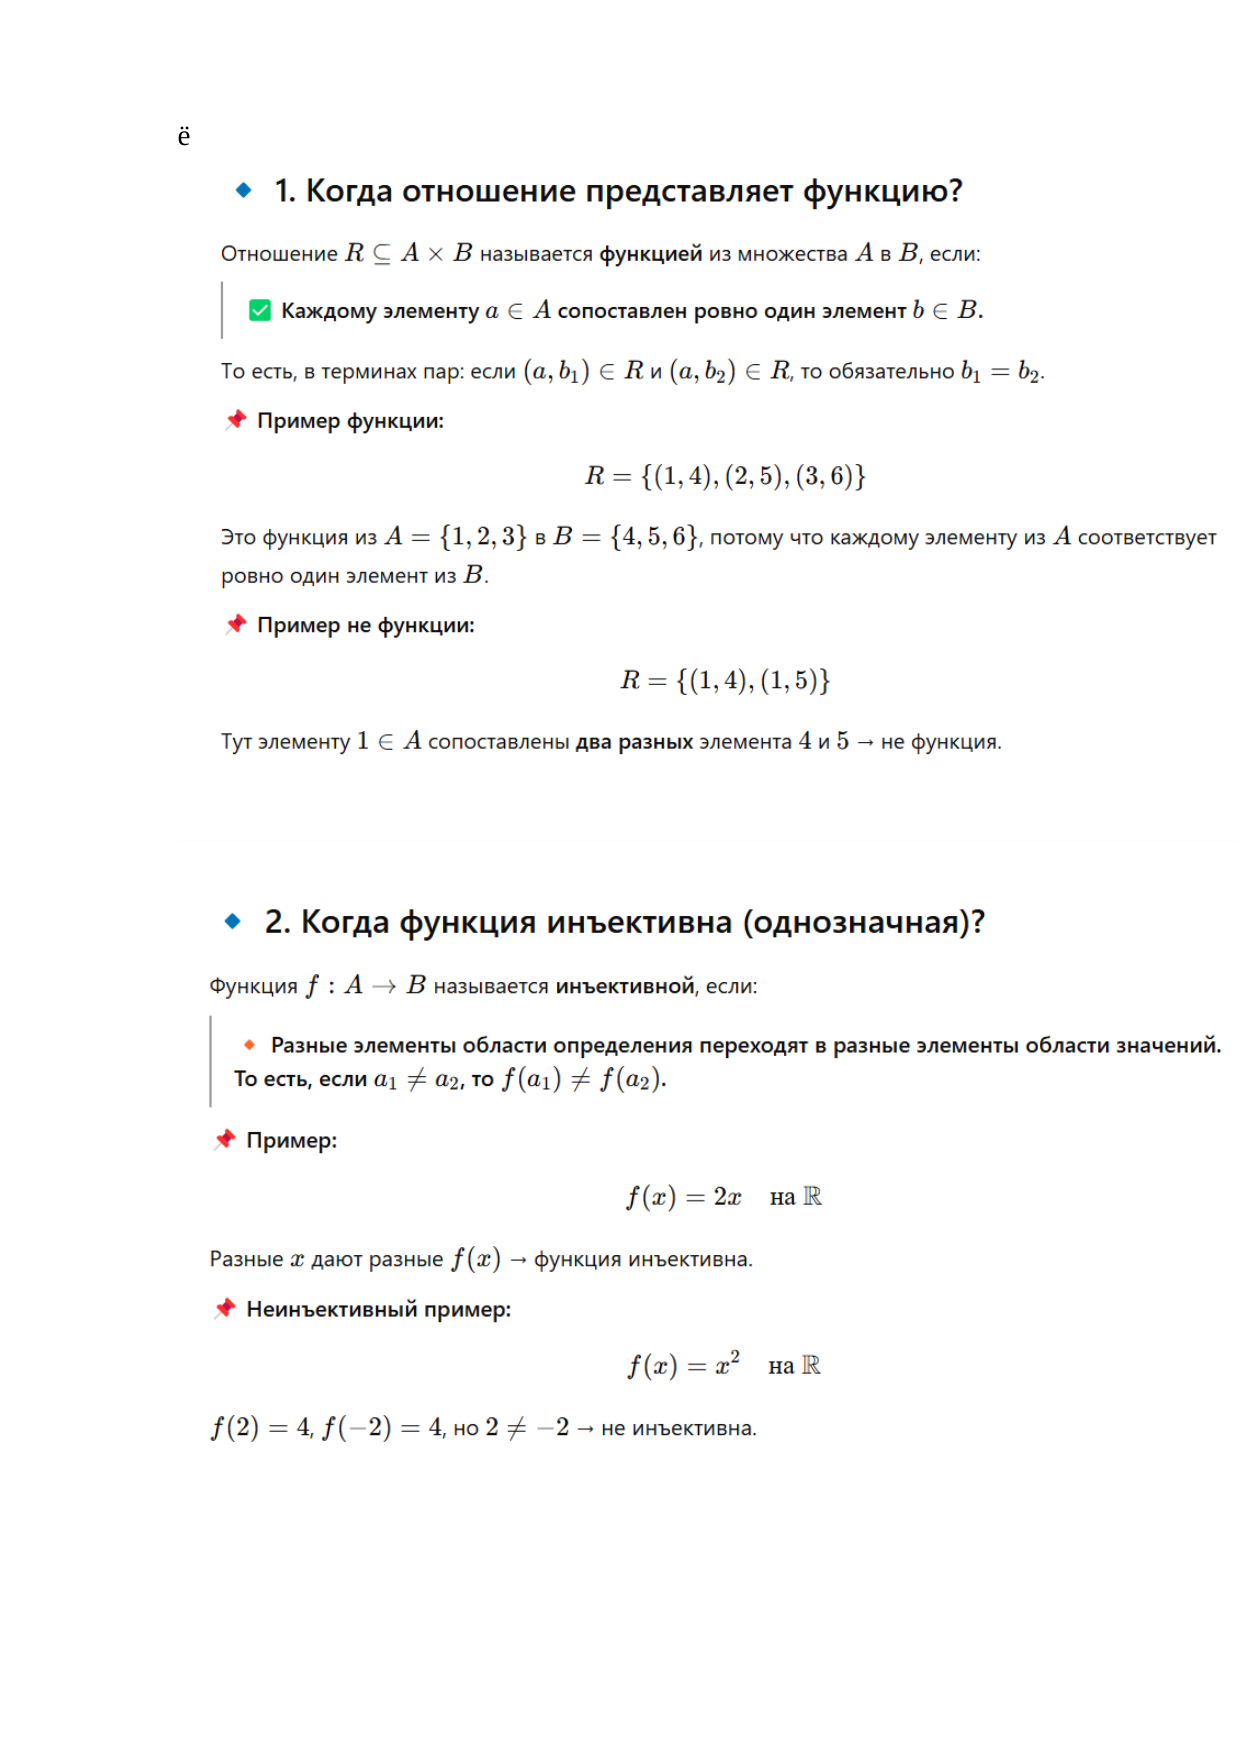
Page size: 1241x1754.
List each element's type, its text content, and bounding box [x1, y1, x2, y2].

picture [177, 840, 1238, 1461]
text ё [177, 118, 1152, 151]
picture [177, 151, 1224, 774]
